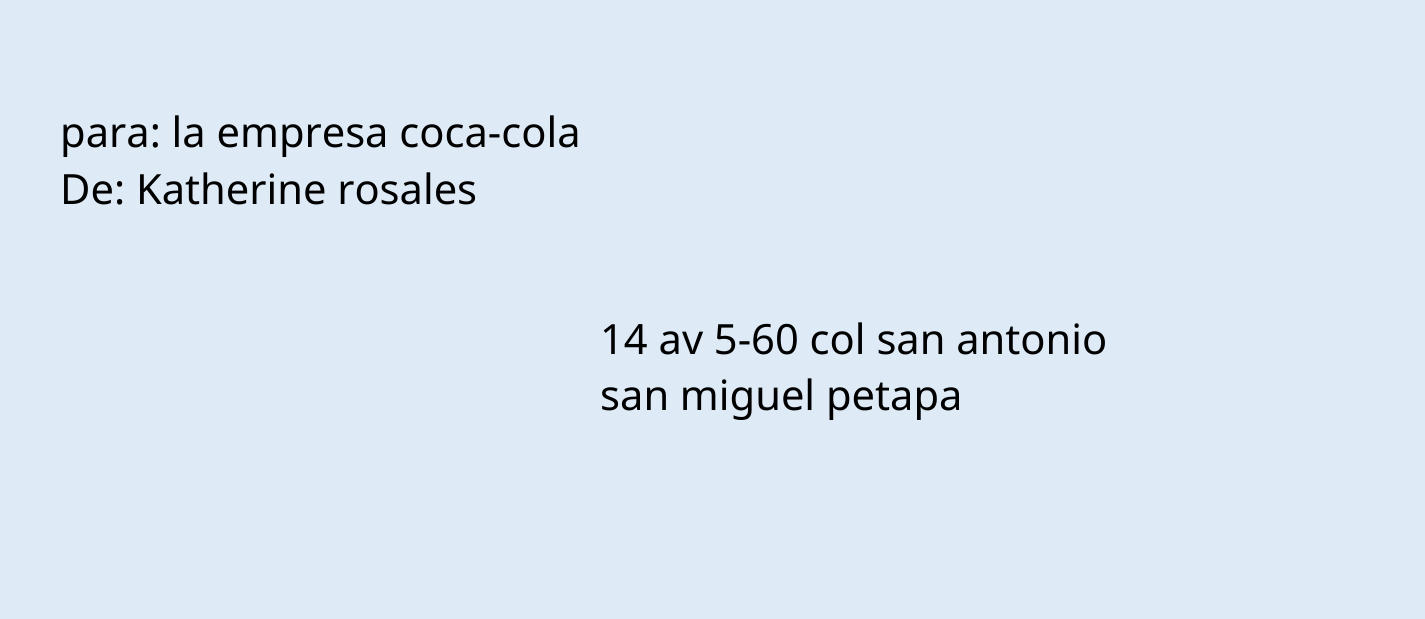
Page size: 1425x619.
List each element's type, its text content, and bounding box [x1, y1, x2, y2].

text para: la empresa coca-cola [60, 103, 1350, 160]
text 14 av 5-60 col san antonio san miguel petapa [600, 309, 1125, 423]
text De: Katherine rosales [60, 160, 1350, 217]
